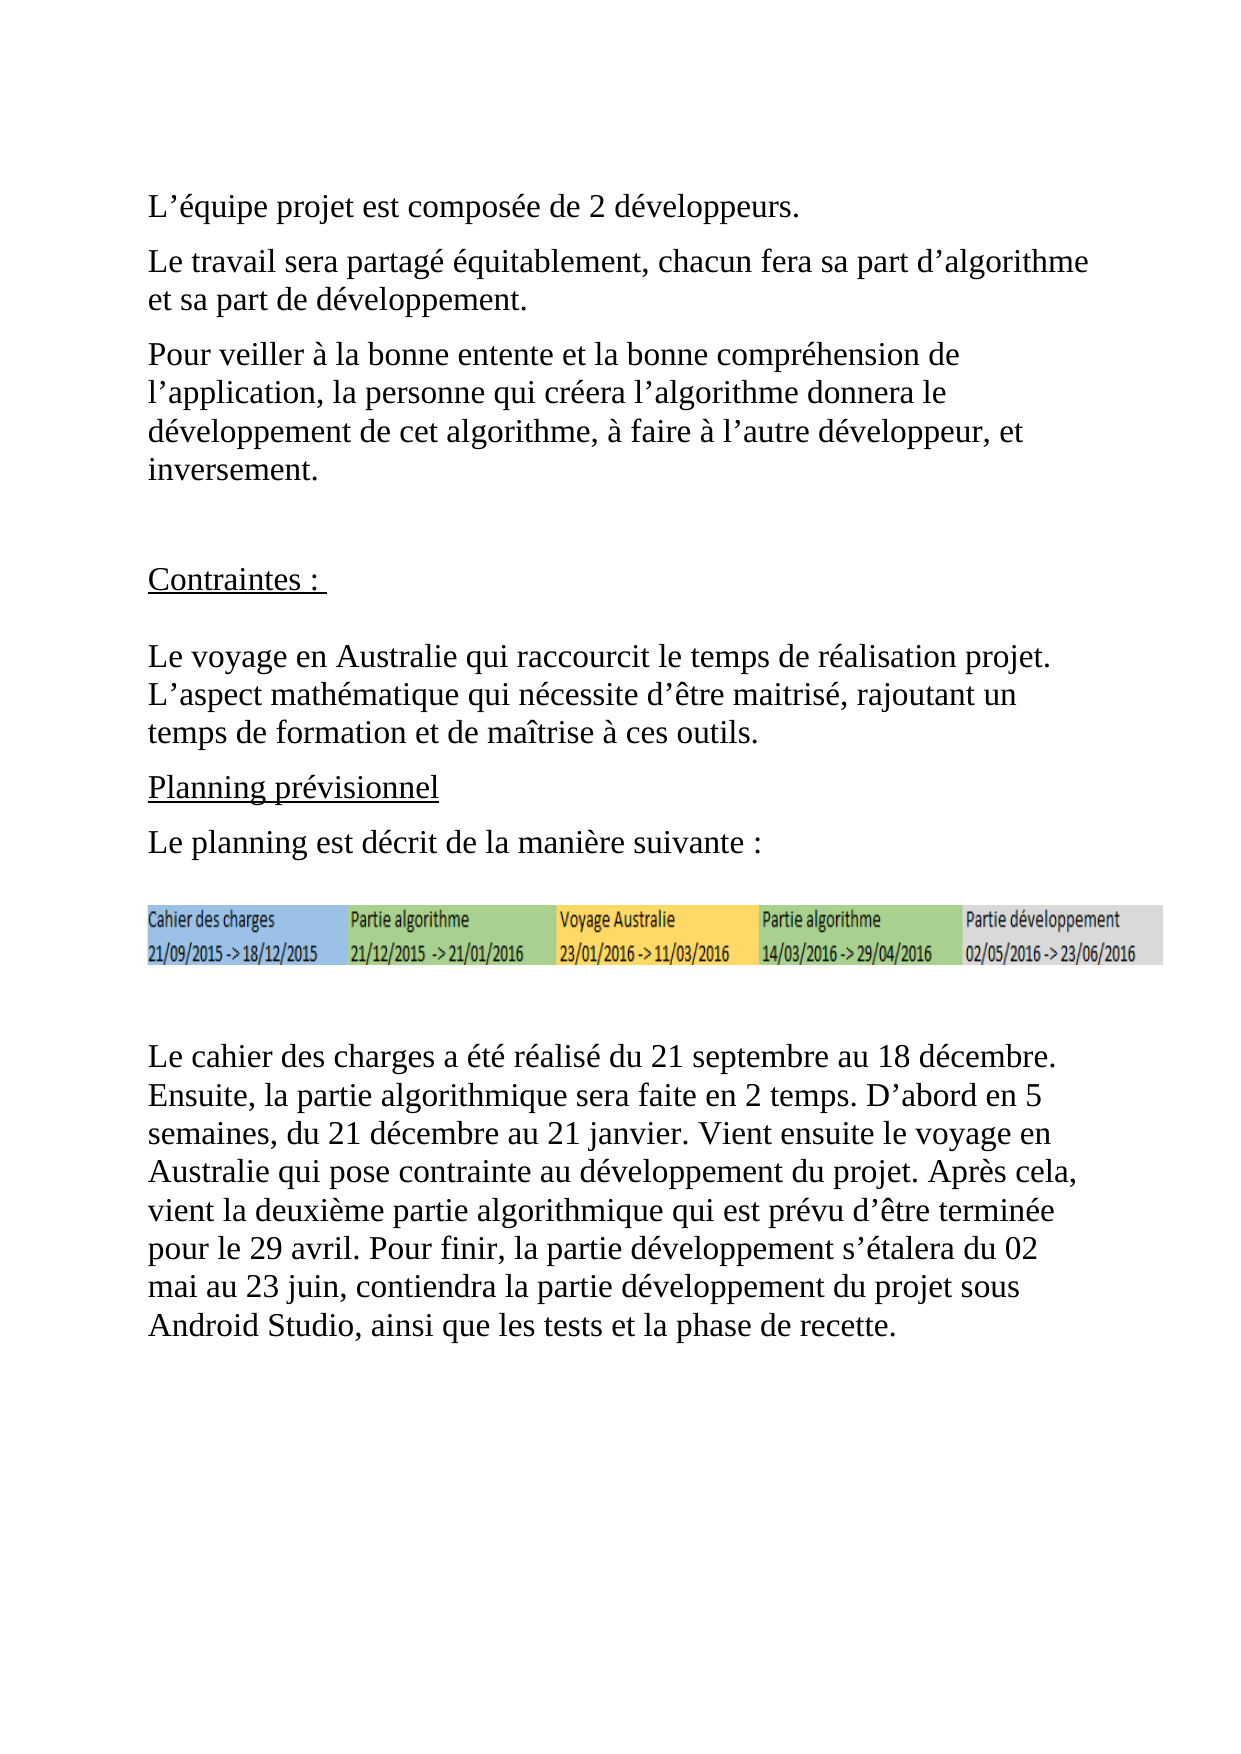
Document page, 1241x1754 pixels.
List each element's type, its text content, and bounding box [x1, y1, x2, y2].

text Le planning est décrit de la manière suivante : [148, 823, 1093, 889]
text L’équipe projet est composée de 2 développeurs. [148, 148, 1093, 224]
text Contraintes : Le voyage en Australie qui raccourcit le temps de réalisation projet. L’aspect mathématique qui nécessite d’être maitrisé, rajoutant un temps de formation et de maîtrise à ces outils. [148, 559, 1093, 751]
text Le travail sera partagé équitablement, chacun fera sa part d’algorithme et sa part de développement. [148, 241, 1093, 318]
text Le cahier des charges a été réalisé du 21 septembre au 18 décembre. Ensuite, la partie algorithmique sera faite en 2 temps. D’abord en 5 semaines, du 21 décembre au 21 janvier. Vient ensuite le voyage en Australie qui pose contrainte au développement du projet. Après cela, vient la deuxième partie algorithmique qui est prévu d’être terminée pour le 29 avril. Pour finir, la partie développement s’étalera du 02 mai au 23 juin, contiendra la partie développement du projet sous Android Studio, ainsi que les tests et la phase de recette. [148, 1037, 1093, 1343]
text Pour veiller à la bonne entente et la bonne compréhension de l’application, la personne qui créera l’algorithme donnera le développement de cet algorithme, à faire à l’autre développeur, et inversement. [148, 334, 1093, 488]
text Planning prévisionnel [148, 768, 1093, 806]
picture [147, 905, 1164, 965]
